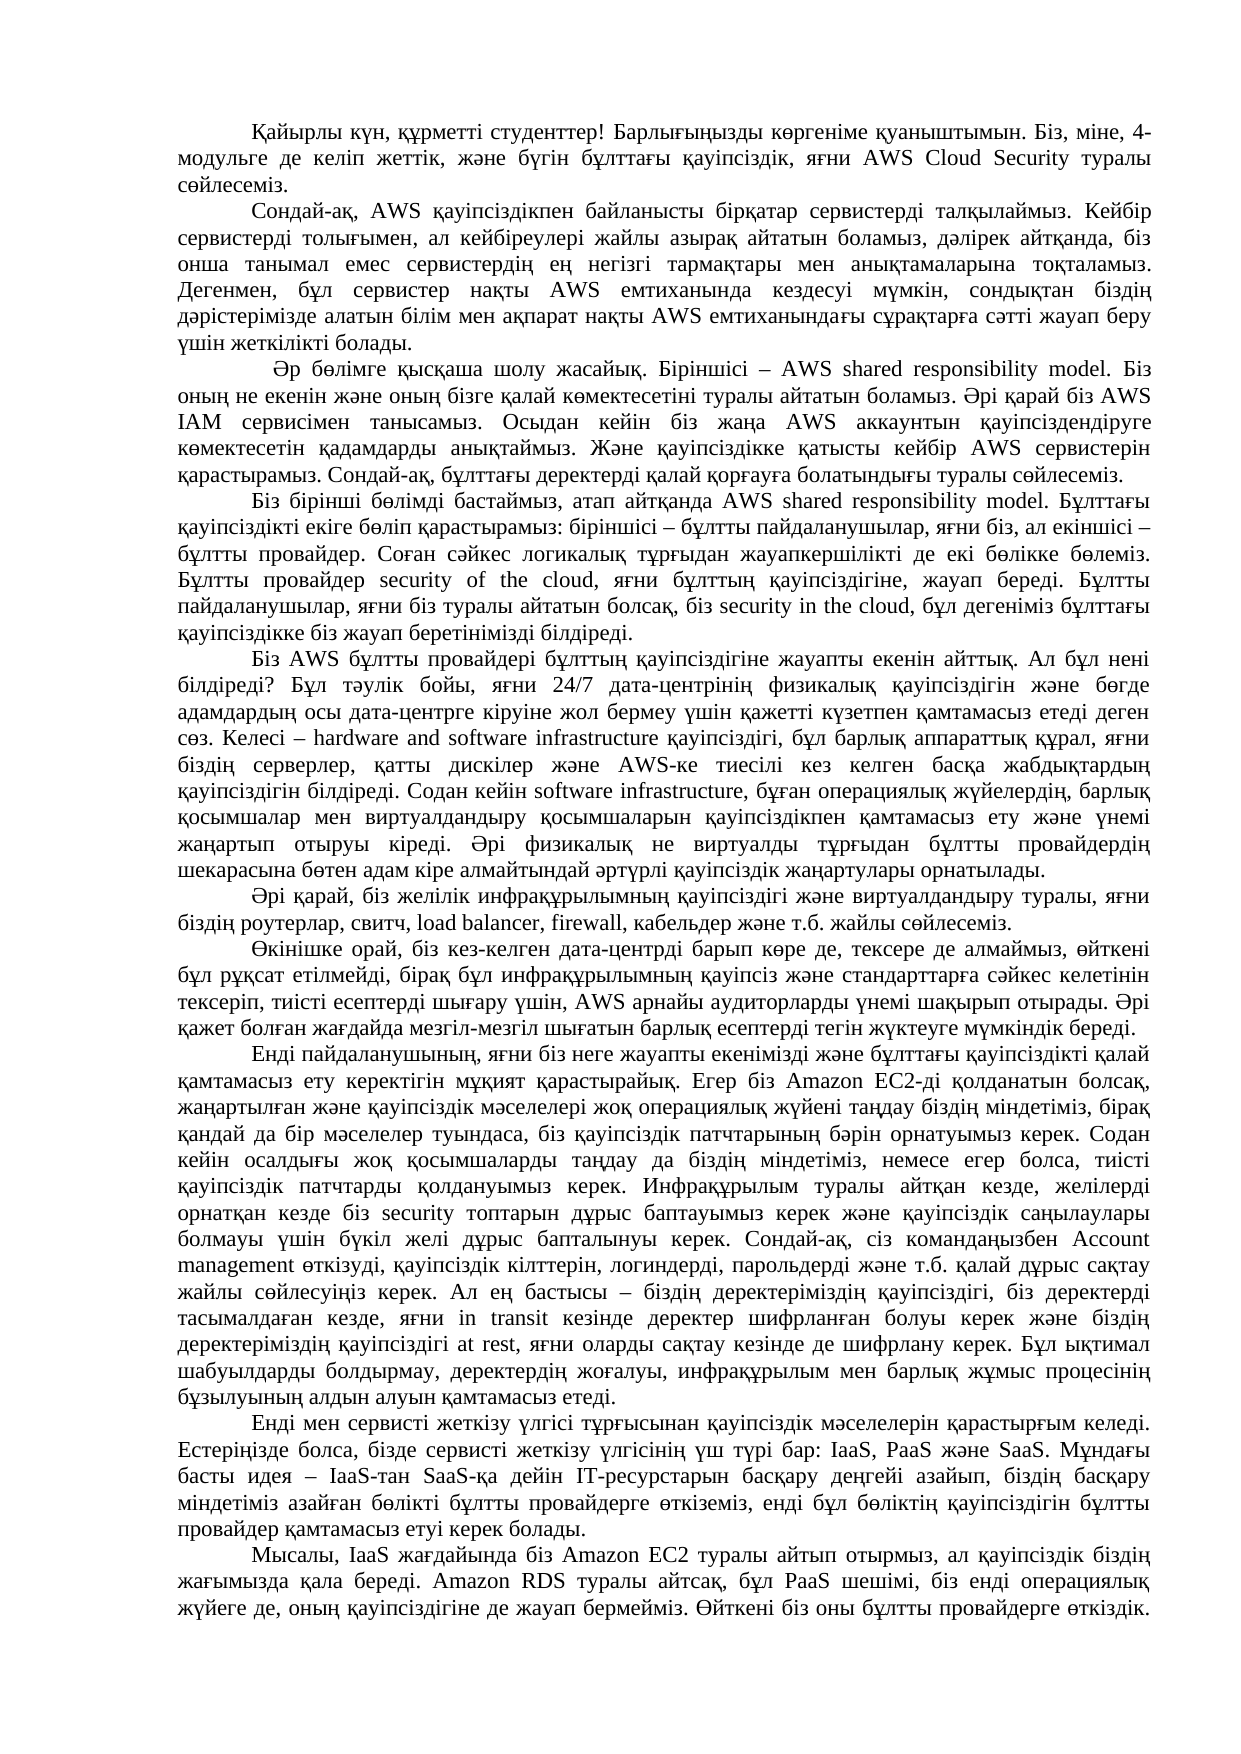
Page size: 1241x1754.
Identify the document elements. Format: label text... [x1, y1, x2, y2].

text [177, 1541, 1152, 1620]
text Өкінішке орай, біз кез-келген дата-центрді барып көре де, тексере де алмаймыз, өйткені бұл рұқсат етілмейді, бірақ бұл инфрақұрылымның қауіпсіз және стандарттарға сәйкес келетінін тексеріп, тиісті есептерді шығару үшін, AWS арнайы аудиторларды үнемі шақырып отырады. Әрі қажет болған жағдайда мезгіл-мезгіл шығатын барлық есептерді тегін жүктеуге мүмкіндік береді. [177, 935, 1152, 1041]
text Әр бөлімге қысқаша шолу жасайық. Біріншісі – AWS shared responsibility model. Біз оның не екенін және оның бізге қалай көмектесетіні туралы айтатын боламыз. Әрі қарай біз AWS IAM сервисімен танысамыз. Осыдан кейін біз жаңа AWS аккаунтын қауіпсіздендіруге көмектесетін қадамдарды анықтаймыз. Және қауіпсіздікке қатысты кейбір AWS сервистерін қарастырамыз. Сондай-ақ, бұлттағы деректерді қалай қорғауға болатындығы туралы сөйлесеміз. [177, 355, 1152, 487]
text Қайырлы күн, құрметті студенттер! Барлығыңызды көргеніме қуаныштымын. Біз, міне, 4-модульге де келіп жеттік, және бүгін бұлттағы қауіпсіздік, яғни AWS Cloud Security туралы сөйлесеміз. [177, 118, 1152, 197]
text Сондай-ақ, AWS қауіпсіздікпен байланысты бірқатар сервистерді талқылаймыз. Кейбір сервистерді толығымен, ал кейбіреулері жайлы азырақ айтатын боламыз, дәлірек айтқанда, біз онша танымал емес сервистердің ең негізгі тармақтары мен анықтамаларына тоқталамыз. Дегенмен, бұл сервистер нақты AWS емтиханында кездесуі мүмкін, сондықтан біздің дәрістерімізде алатын білім мен ақпарат нақты AWS емтиханындағы сұрақтарға сәтті жауап беру үшін жеткілікті болады. [177, 197, 1152, 355]
text Біз AWS бұлтты провайдері бұлттың қауіпсіздігіне жауапты екенін айттық. Ал бұл нені білдіреді? Бұл тәулік бойы, яғни 24/7 дата-центрінің физикалық қауіпсіздігін және бөгде адамдардың осы дата-центрге кіруіне жол бермеу үшін қажетті күзетпен қамтамасыз етеді деген сөз. Келесі – hardware and software infrastructure қауіпсіздігі, бұл барлық аппараттық құрал, яғни біздің серверлер, қатты дискілер және AWS-ке тиесілі кез келген басқа жабдықтардың қауіпсіздігін білдіреді. Содан кейін software infrastructure, бұған операциялық жүйелердің, барлық қосымшалар мен виртуалдандыру қосымшаларын қауіпсіздікпен қамтамасыз ету және үнемі жаңартып отыруы кіреді. Әрі физикалық не виртуалды тұрғыдан бұлтты провайдердің шекарасына бөтен адам кіре алмайтындай әртүрлі қауіпсіздік жаңартулары орнатылады. [177, 645, 1152, 882]
text Біз бірінші бөлімді бастаймыз, атап айтқанда AWS shared responsibility model. Бұлттағы қауіпсіздікті екіге бөліп қарастырамыз: біріншісі – бұлтты пайдаланушылар, яғни біз, ал екіншісі – бұлтты провайдер. Соған сәйкес логикалық тұрғыдан жауапкершілікті де екі бөлікке бөлеміз. Бұлтты провайдер security of the cloud, яғни бұлттың қауіпсіздігіне, жауап береді. Бұлтты пайдаланушылар, яғни біз туралы айтатын болсақ, біз security in the cloud, бұл дегеніміз бұлттағы қауіпсіздікке біз жауап беретінімізді білдіреді. [177, 487, 1152, 645]
text Әрі қарай, біз желілік инфрақұрылымның қауіпсіздігі және виртуалдандыру туралы, яғни біздің роутерлар, свитч, load balancer, firewall, кабельдер және т.б. жайлы сөйлесеміз. [177, 882, 1152, 935]
text Енді пайдаланушының, яғни біз неге жауапты екенімізді және бұлттағы қауіпсіздікті қалай қамтамасыз ету керектігін мұқият қарастырайық. Егер біз Amazon EC2-ді қолданатын болсақ, жаңартылған және қауіпсіздік мәселелері жоқ операциялық жүйені таңдау біздің міндетіміз, бірақ қандай да бір мәселелер туындаса, біз қауіпсіздік патчтарының бәрін орнатуымыз керек. Содан кейін осалдығы жоқ қосымшаларды таңдау да біздің міндетіміз, немесе егер болса, тиісті қауіпсіздік патчтарды қолдануымыз керек. Инфрақұрылым туралы айтқан кезде, желілерді орнатқан кезде біз security топтарын дұрыс баптауымыз керек және қауіпсіздік саңылаулары болмауы үшін бүкіл желі дұрыс бапталынуы керек. Сондай-ақ, сіз командаңызбен Account management өткізуді, қауіпсіздік кілттерін, логиндерді, парольдерді және т.б. қалай дұрыс сақтау жайлы сөйлесуіңіз керек. Ал ең бастысы – біздің деректеріміздің қауіпсіздігі, біз деректерді тасымалдаған кезде, яғни in transit кезінде деректер шифрланған болуы керек және біздің деректеріміздің қауіпсіздігі at rest, яғни оларды сақтау кезінде де шифрлану керек. Бұл ықтимал шабуылдарды болдырмау, деректердің жоғалуы, инфрақұрылым мен барлық жұмыс процесінің бұзылуының алдын алуын қамтамасыз етеді. [177, 1041, 1152, 1409]
text Енді мен сервисті жеткізу үлгісі тұрғысынан қауіпсіздік мәселелерін қарастырғым келеді. Естеріңізде болса, бізде сервисті жеткізу үлгісінің үш түрі бар: IaaS, PaaS және SaaS. Мұндағы басты идея – IaaS-тан SaaS-қа дейін ІТ-ресурстарын басқару деңгейі азайып, біздің басқару міндетіміз азайған бөлікті бұлтты провайдерге өткіземіз, енді бұл бөліктің қауіпсіздігін бұлтты провайдер қамтамасыз етуі керек болады. [177, 1409, 1152, 1541]
